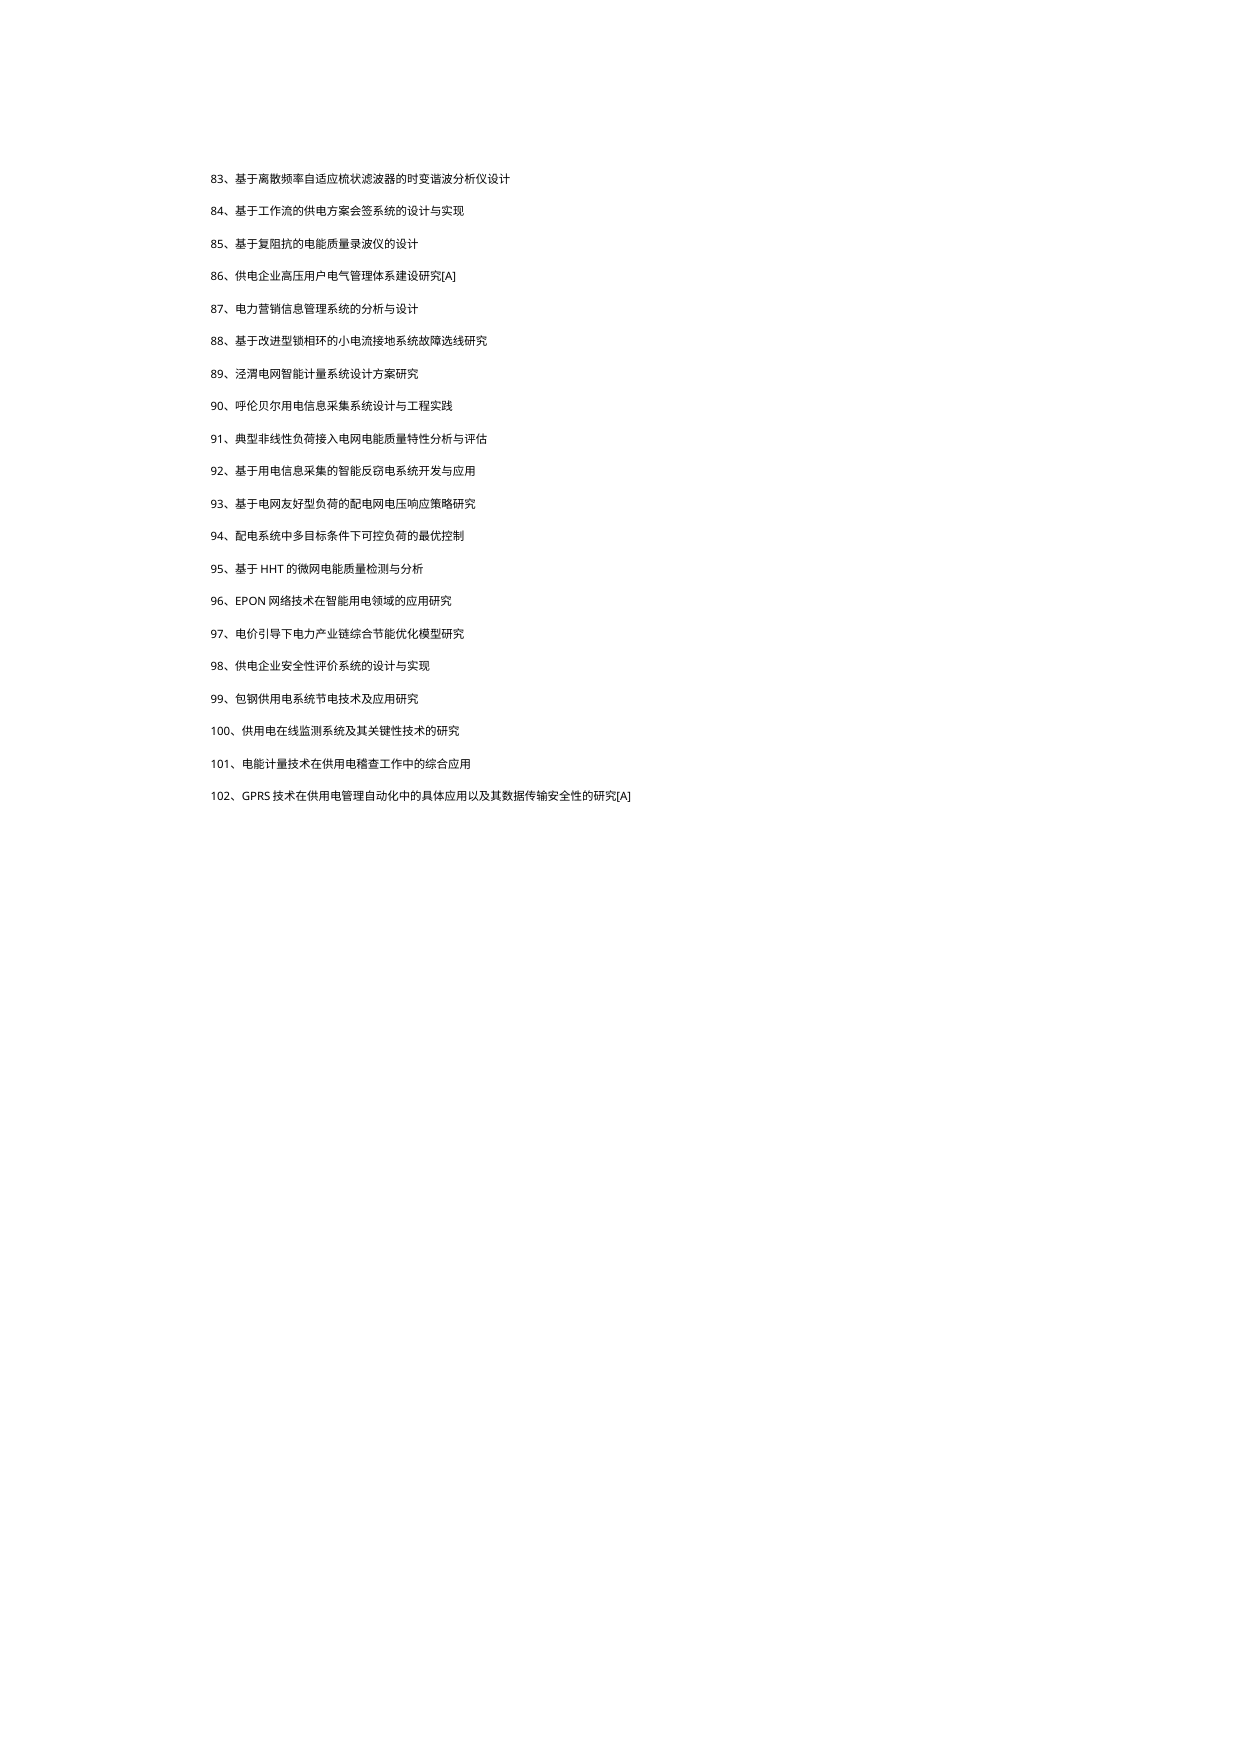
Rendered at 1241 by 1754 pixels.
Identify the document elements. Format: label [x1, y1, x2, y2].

text [187, 162, 1053, 812]
